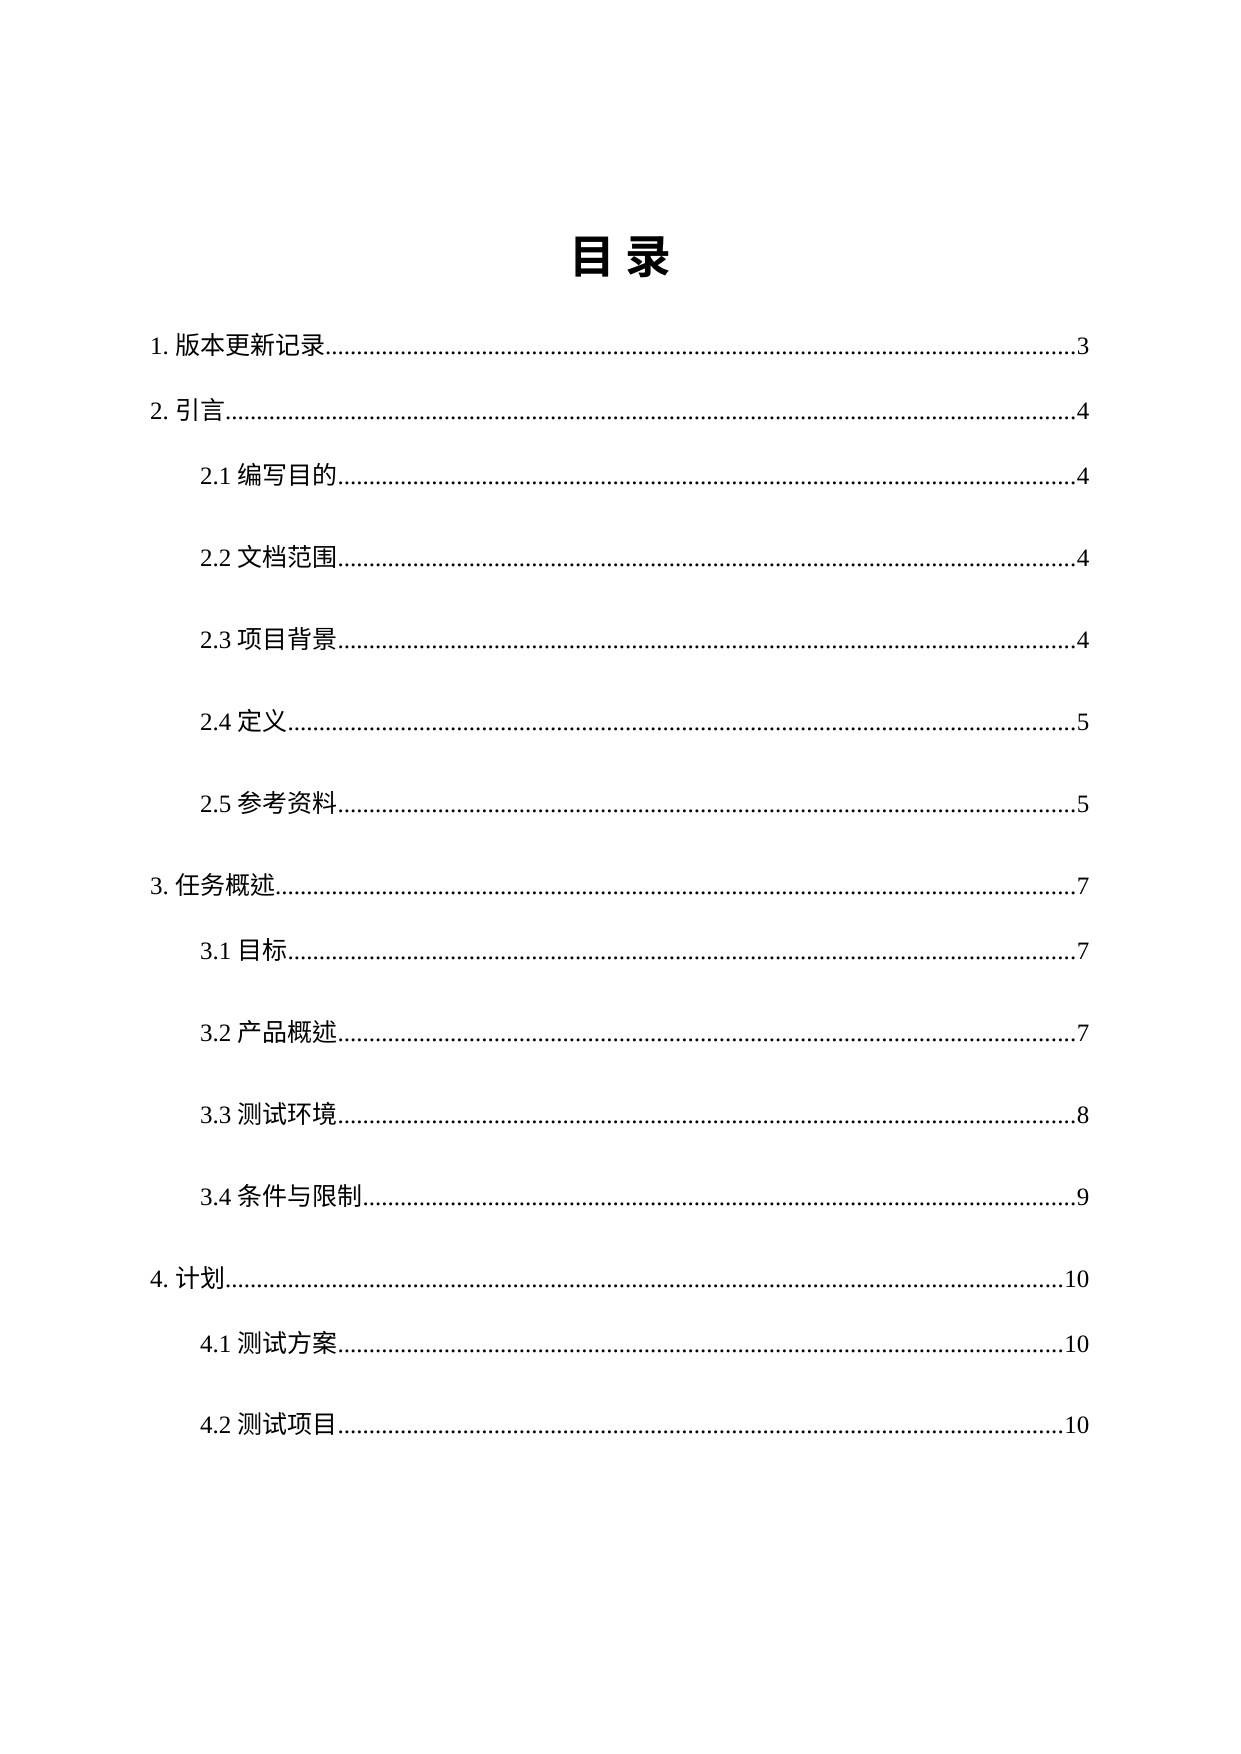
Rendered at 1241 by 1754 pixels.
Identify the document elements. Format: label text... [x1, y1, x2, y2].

list 目 录 [150, 204, 1090, 302]
